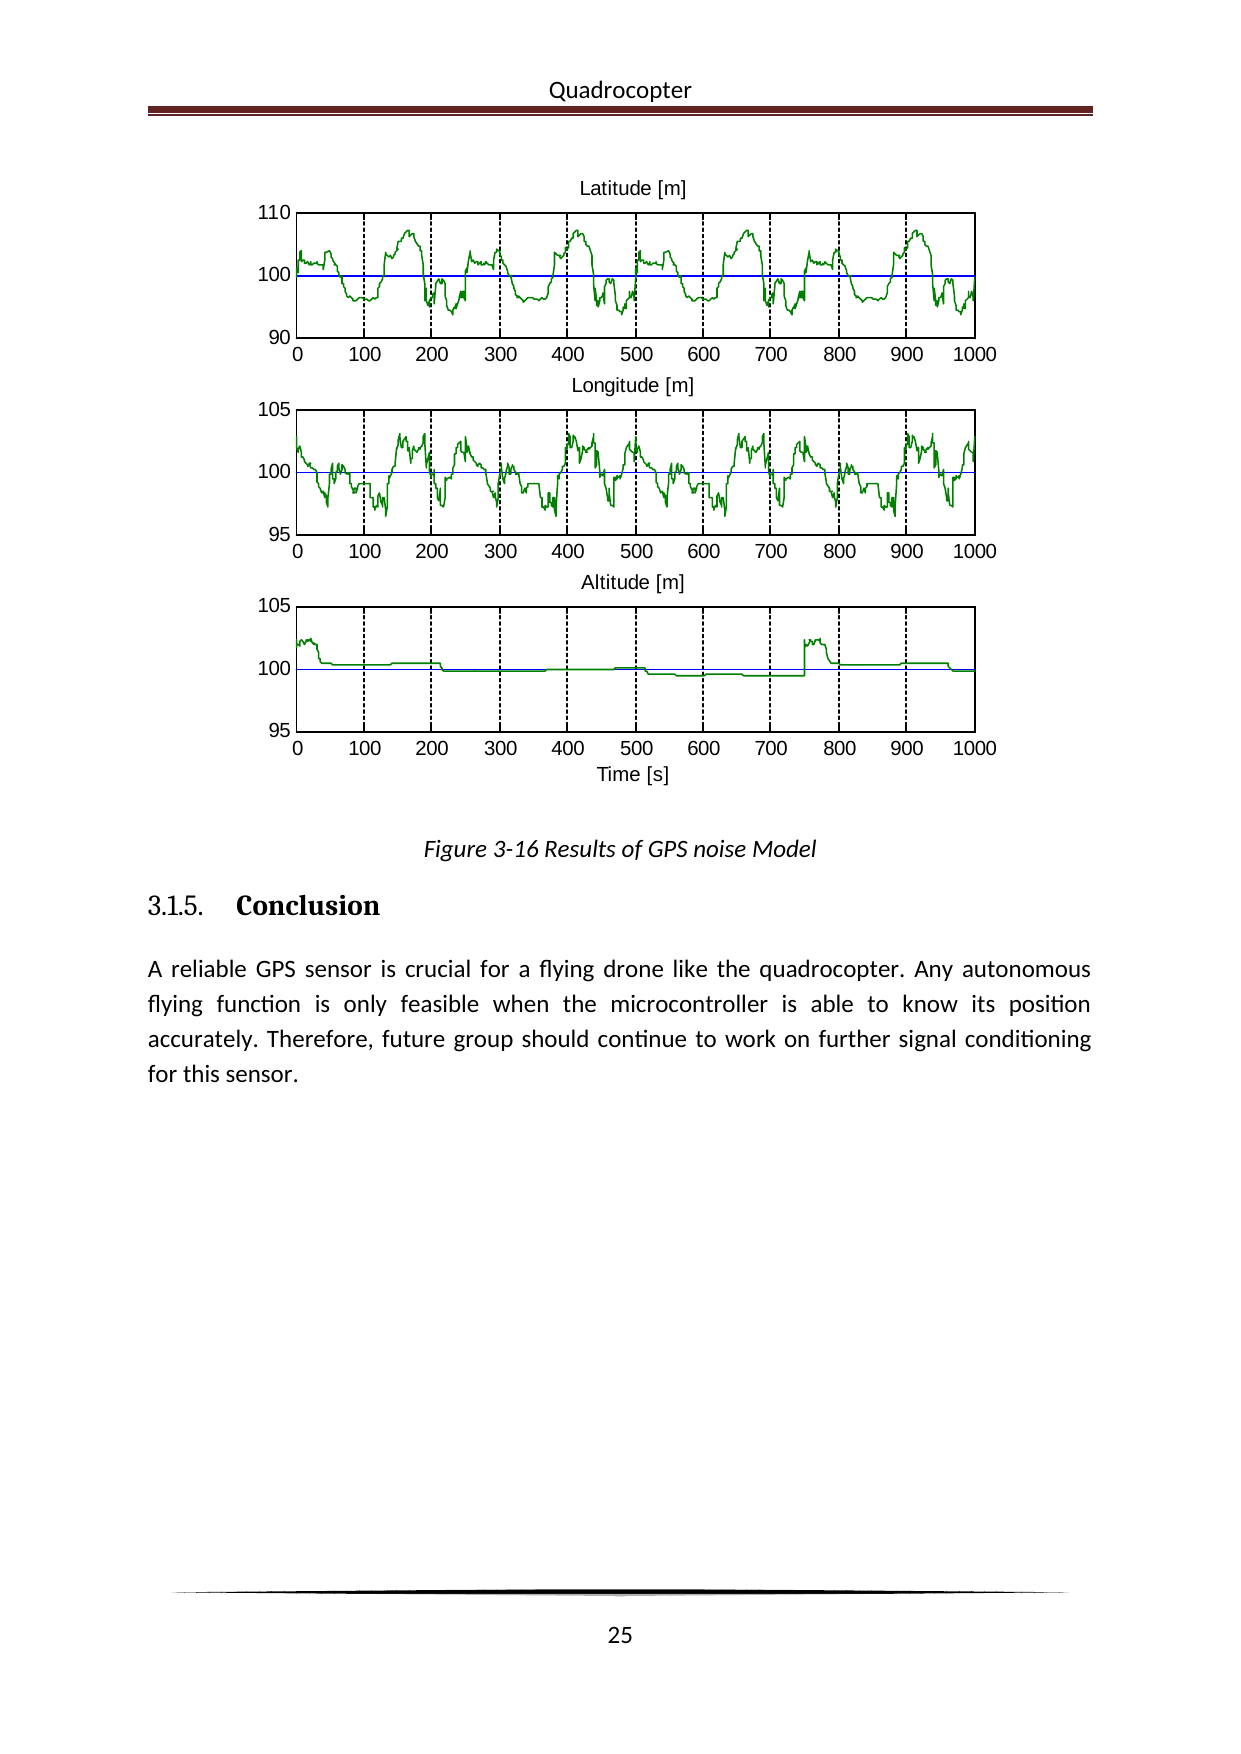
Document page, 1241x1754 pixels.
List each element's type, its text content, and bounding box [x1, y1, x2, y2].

subtitle Conclusion [148, 889, 1093, 923]
picture [171, 1588, 1069, 1597]
text A reliable GPS sensor is crucial for a flying drone like the quadrocopter. Any autonomous flying function is only feasible when the microcontroller is able to know its position accurately. Therefore, future group should continue to work on further signal conditioning for this sensor. [148, 953, 1093, 1088]
